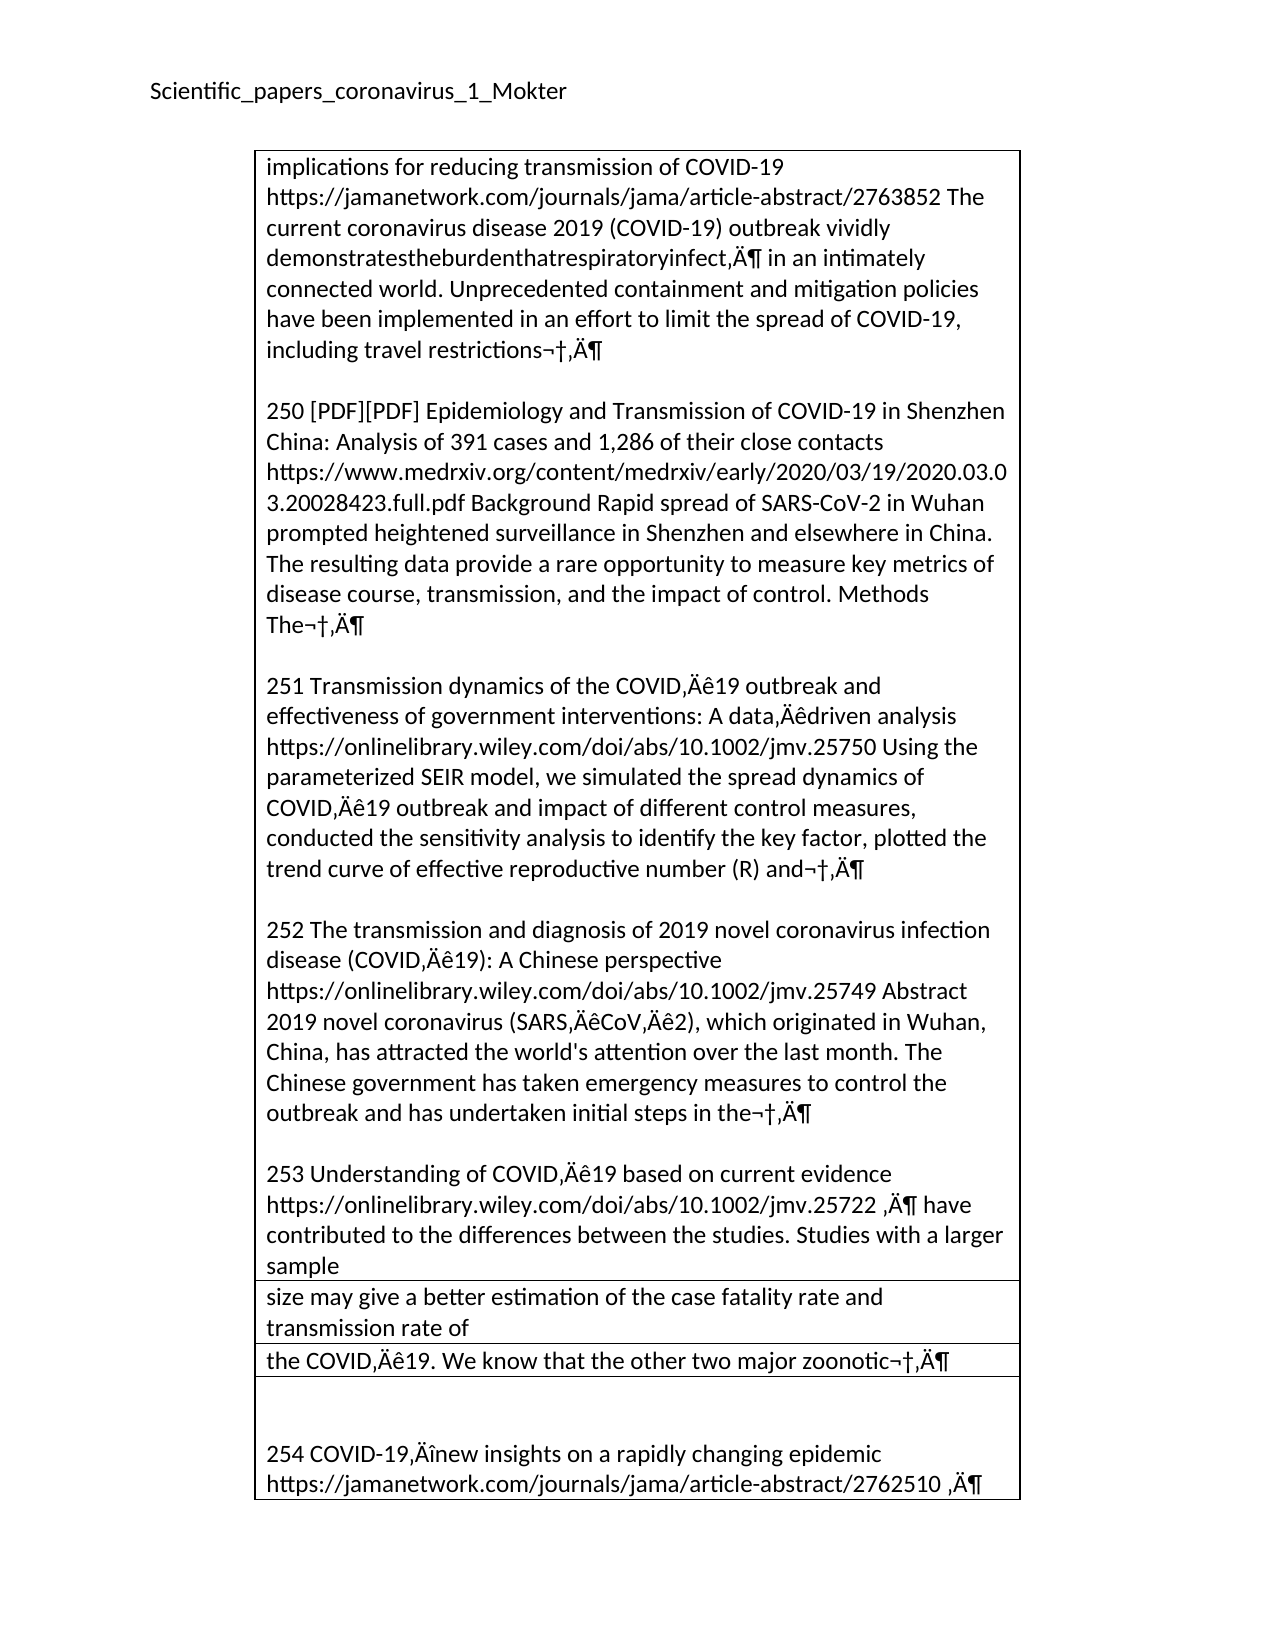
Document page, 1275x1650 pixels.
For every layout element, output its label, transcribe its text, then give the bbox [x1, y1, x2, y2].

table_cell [256, 151, 1019, 1280]
table_cell size may give a better estimation of the case fatality rate and transmission rate of [256, 1281, 1019, 1342]
table_cell the COVID‚Äê19. We know that the other two major zoonotic¬†‚Ä¶ [256, 1344, 1019, 1376]
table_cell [256, 1377, 1019, 1499]
